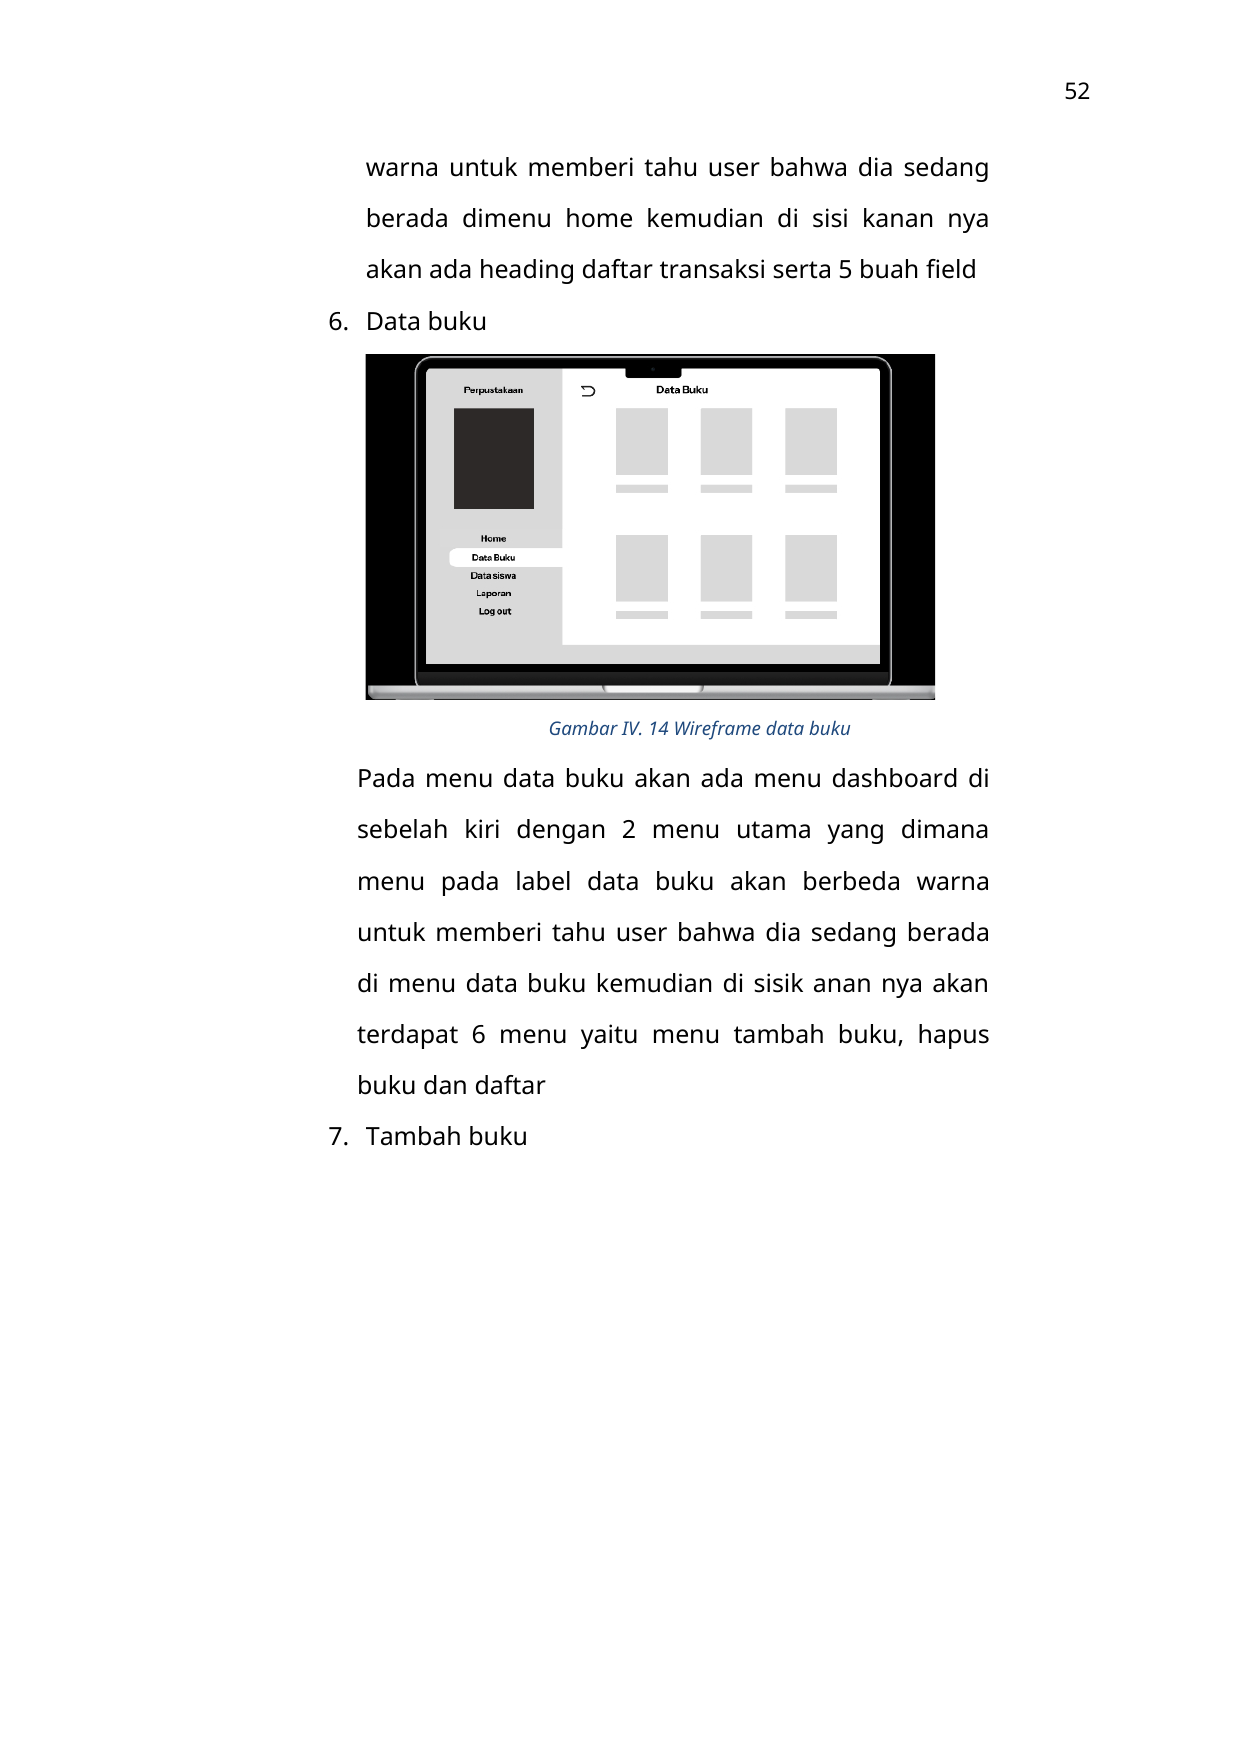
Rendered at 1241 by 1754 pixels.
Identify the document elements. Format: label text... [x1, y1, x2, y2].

text Gambar IV. 14 Wireframe data buku [150, 715, 1090, 740]
text Pada menu data buku akan ada menu dashboard di sebelah kiri dengan 2 menu utama yang dimana menu pada label data buku akan berbeda warna untuk memberi tahu user bahwa dia sedang berada di menu data buku kemudian di sisik anan nya akan terdapat 6 menu yaitu menu tambah buku, hapus buku dan daftar [357, 761, 990, 1101]
list Tambah buku [328, 1118, 1090, 1152]
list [366, 150, 990, 286]
list Data buku [328, 303, 1090, 337]
picture [365, 354, 936, 700]
